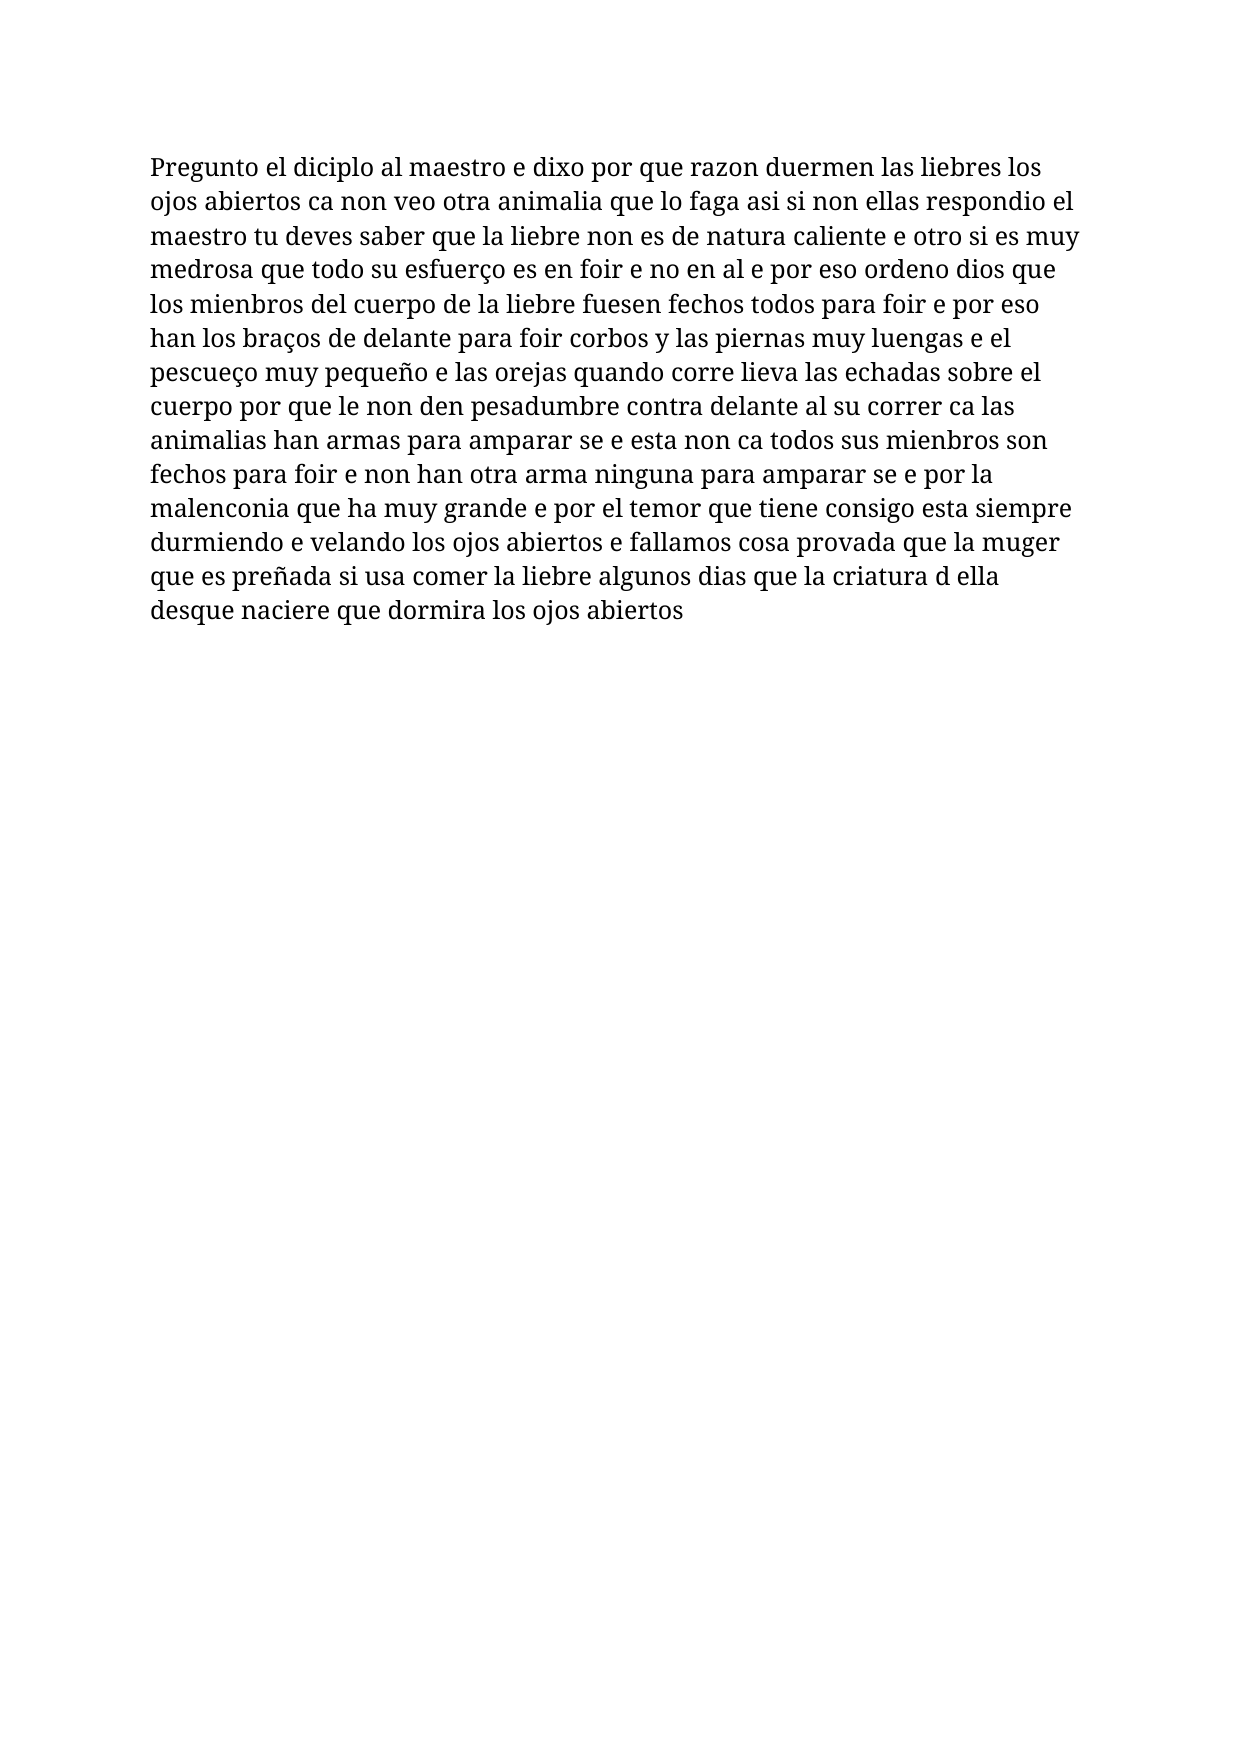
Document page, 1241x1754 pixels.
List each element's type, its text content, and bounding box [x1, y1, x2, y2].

text Pregunto el diciplo al maestro e dixo por que razon duermen las liebres los ojos abiertos ca non veo otra animalia que lo faga asi si non ellas respondio el maestro tu deves saber que la liebre non es de natura caliente e otro si es muy medrosa que todo su esfuerço es en foir e no en al e por eso ordeno dios que los mienbros del cuerpo de la liebre fuesen fechos todos para foir e por eso han los braços de delante para foir corbos y las piernas muy luengas e el pescueço muy pequeño e las orejas quando corre lieva las echadas sobre el cuerpo por que le non den pesadumbre contra delante al su correr ca las animalias han armas para amparar se e esta non ca todos sus mienbros son fechos para foir e non han otra arma ninguna para amparar se e por la malenconia que ha muy grande e por el temor que tiene consigo esta siempre durmiendo e velando los ojos abiertos e fallamos cosa provada que la muger que es preñada si usa comer la liebre algunos dias que la criatura d ella desque naciere que dormira los ojos abiertos [150, 150, 1090, 627]
